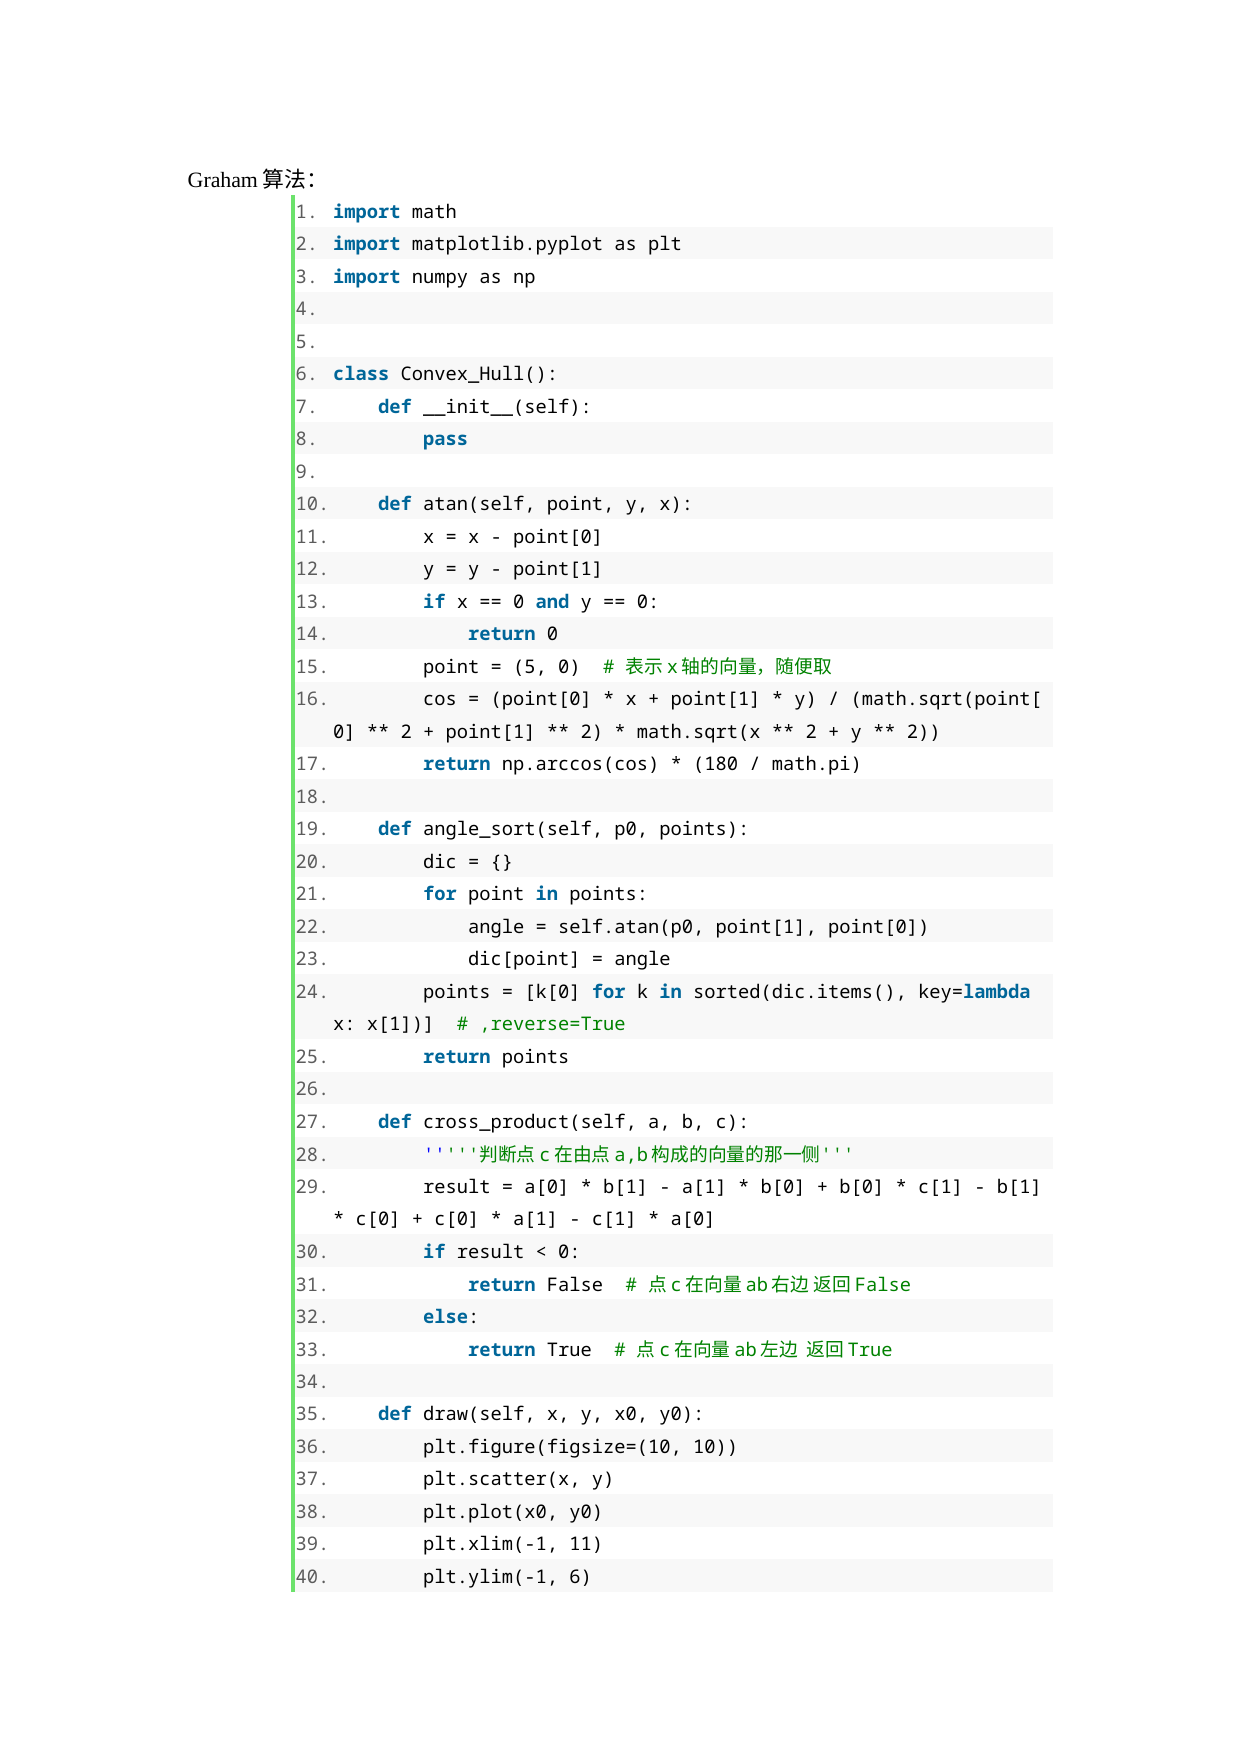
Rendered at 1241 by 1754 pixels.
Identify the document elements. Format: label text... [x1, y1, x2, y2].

list pass [295, 422, 1053, 454]
list cos = (point[0] * x + point[1] * y) / (math.sqrt(point[0] ** 2 + point[1] ** 2) * math.sqrt(x ** 2 + y ** 2)) [295, 682, 1053, 747]
list result = a[0] * b[1] - a[1] * b[0] + b[0] * c[1] - b[1] * c[0] + c[0] * a[1] - c[1] * a[0] [295, 1169, 1053, 1234]
list def atan(self, point, y, x): [295, 487, 1053, 519]
list class Convex_Hull(): [295, 357, 1053, 389]
list import numpy as np [295, 259, 1053, 292]
list def cross_product(self, a, b, c): [295, 1104, 1053, 1137]
list points = [k[0] for k in sorted(dic.items(), key=lambda x: x[1])] # ,reverse=True [295, 974, 1053, 1039]
list def draw(self, x, y, x0, y0): [295, 1397, 1053, 1429]
list return False # 点c在向量ab右边 返回False [295, 1267, 1053, 1299]
list import math [291, 194, 1053, 227]
list if x == 0 and y == 0: [295, 584, 1053, 617]
list x = x - point[0] [295, 519, 1053, 552]
list plt.ylim(-1, 6) [295, 1559, 1053, 1592]
list if result < 0: [295, 1234, 1053, 1267]
list point = (5, 0) # 表示x轴的向量，随便取 [295, 649, 1053, 682]
list plt.xlim(-1, 11) [295, 1527, 1053, 1559]
list def angle_sort(self, p0, points): [295, 812, 1053, 844]
list dic[point] = angle [295, 942, 1053, 974]
list return points [295, 1039, 1053, 1072]
list for point in points: [295, 877, 1053, 909]
list dic = {} [295, 844, 1053, 877]
list plt.plot(x0, y0) [295, 1494, 1053, 1527]
text Graham算法： [187, 162, 1053, 194]
list '''''判断点c在由点a,b构成的向量的那一侧''' [295, 1137, 1053, 1169]
list return 0 [295, 617, 1053, 649]
list else: [295, 1299, 1053, 1332]
list return np.arccos(cos) * (180 / math.pi) [295, 747, 1053, 779]
list return True # 点c在向量ab左边 返回True [295, 1332, 1053, 1364]
list import matplotlib.pyplot as plt [295, 227, 1053, 259]
list plt.scatter(x, y) [295, 1462, 1053, 1494]
list plt.figure(figsize=(10, 10)) [295, 1429, 1053, 1462]
list angle = self.atan(p0, point[1], point[0]) [295, 909, 1053, 942]
list def __init__(self): [295, 389, 1053, 422]
list y = y - point[1] [295, 552, 1053, 584]
